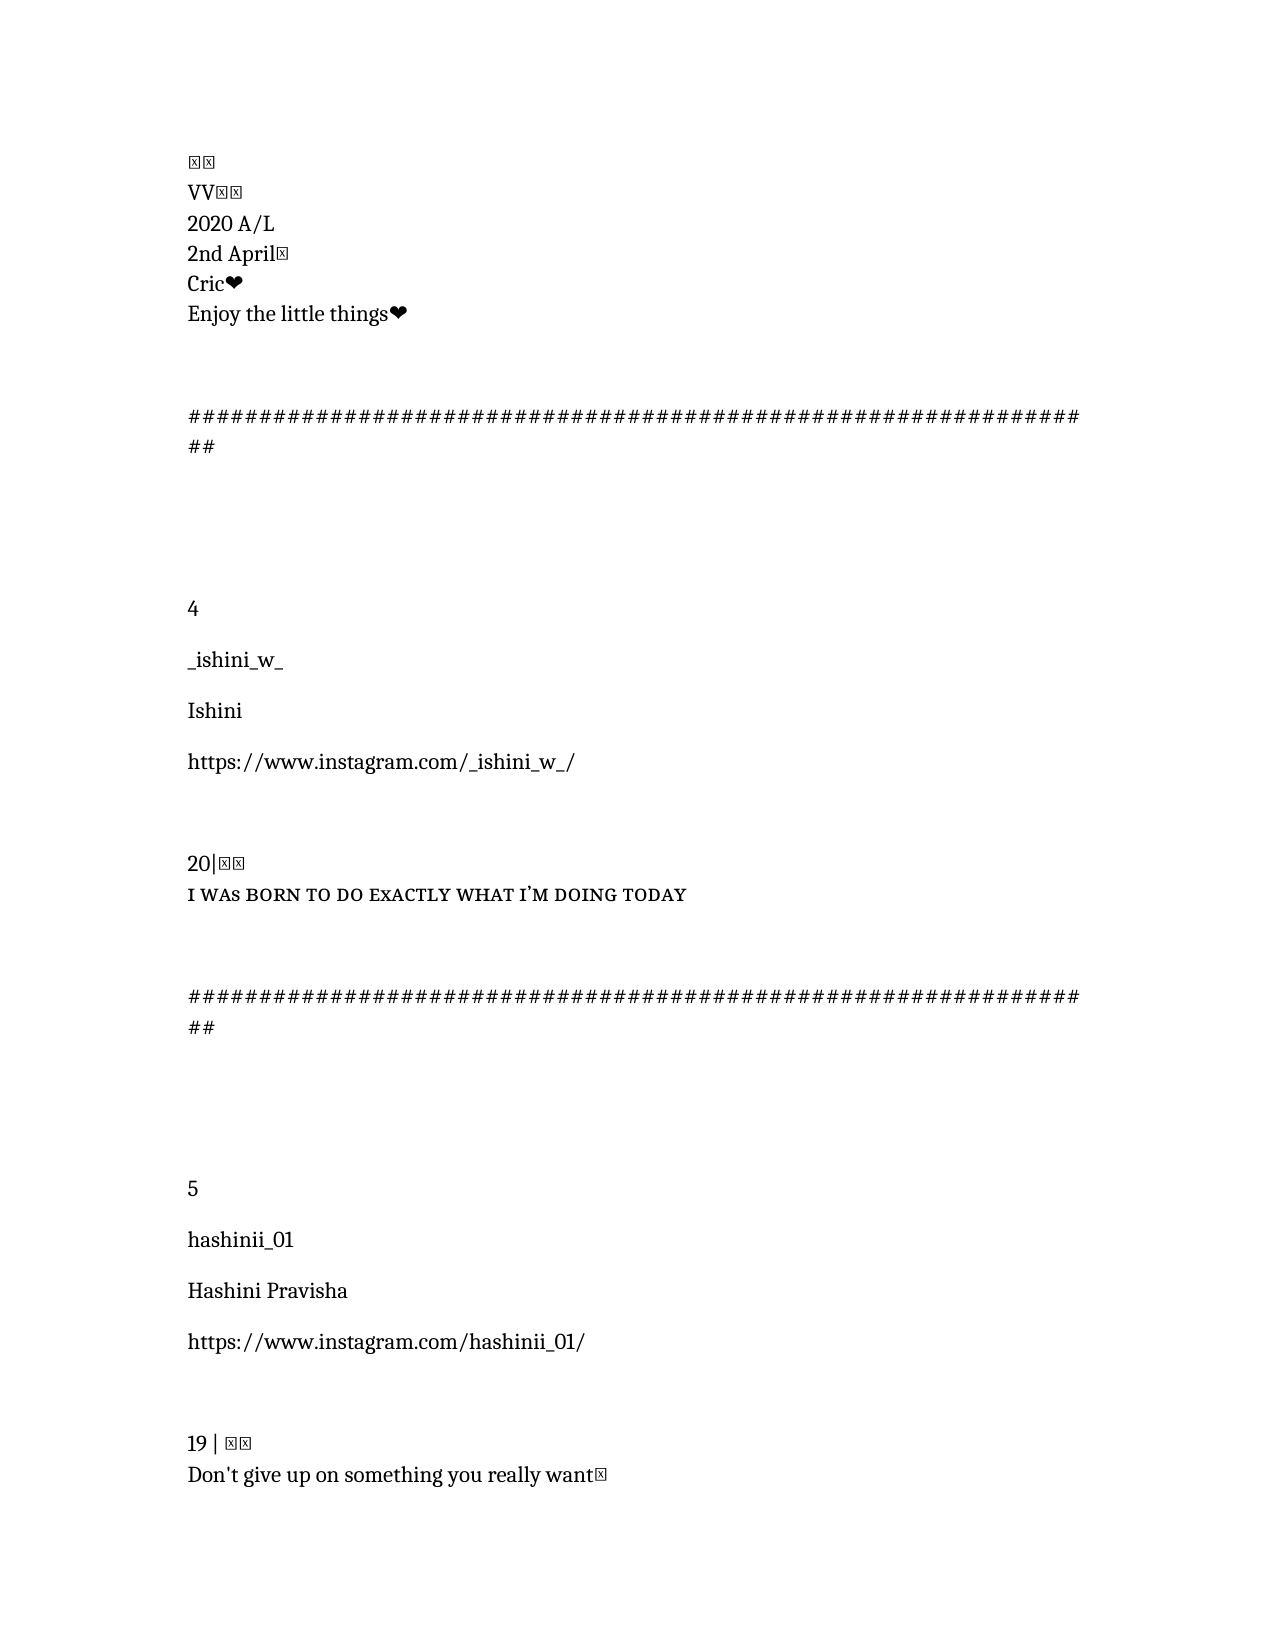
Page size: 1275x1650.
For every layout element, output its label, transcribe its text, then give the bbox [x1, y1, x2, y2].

text https://www.instagram.com/hashinii_01/ [187, 1329, 1087, 1356]
text 🇱🇰 VV💙💛 2020 A/L 2nd April🎂 Cric❤ Enjoy the little things❤️🖤 [187, 150, 1087, 327]
text 19 | 🇱🇰 Don't give up on something you really want💫 [187, 1431, 1087, 1488]
text https://www.instagram.com/_ishini_w_/ [187, 749, 1087, 775]
text ################################################################# [187, 983, 1087, 1070]
text Ishini [187, 698, 1087, 724]
text Hashini Pravisha [187, 1278, 1087, 1304]
text hashinii_01 [187, 1227, 1087, 1253]
text 4 [187, 596, 1087, 622]
text ################################################################# [187, 403, 1087, 490]
text 20|🇱🇰 ɪ ᴡᴀs ʙᴏʀɴ ᴛᴏ ᴅᴏ ᴇxᴀᴄᴛʟʏ ᴡʜᴀᴛ ɪ’ᴍ ᴅᴏɪɴɢ ᴛᴏᴅᴀʏ🌸 [187, 851, 1087, 908]
text _ishini_w_ [187, 647, 1087, 673]
text 5 [187, 1176, 1087, 1202]
